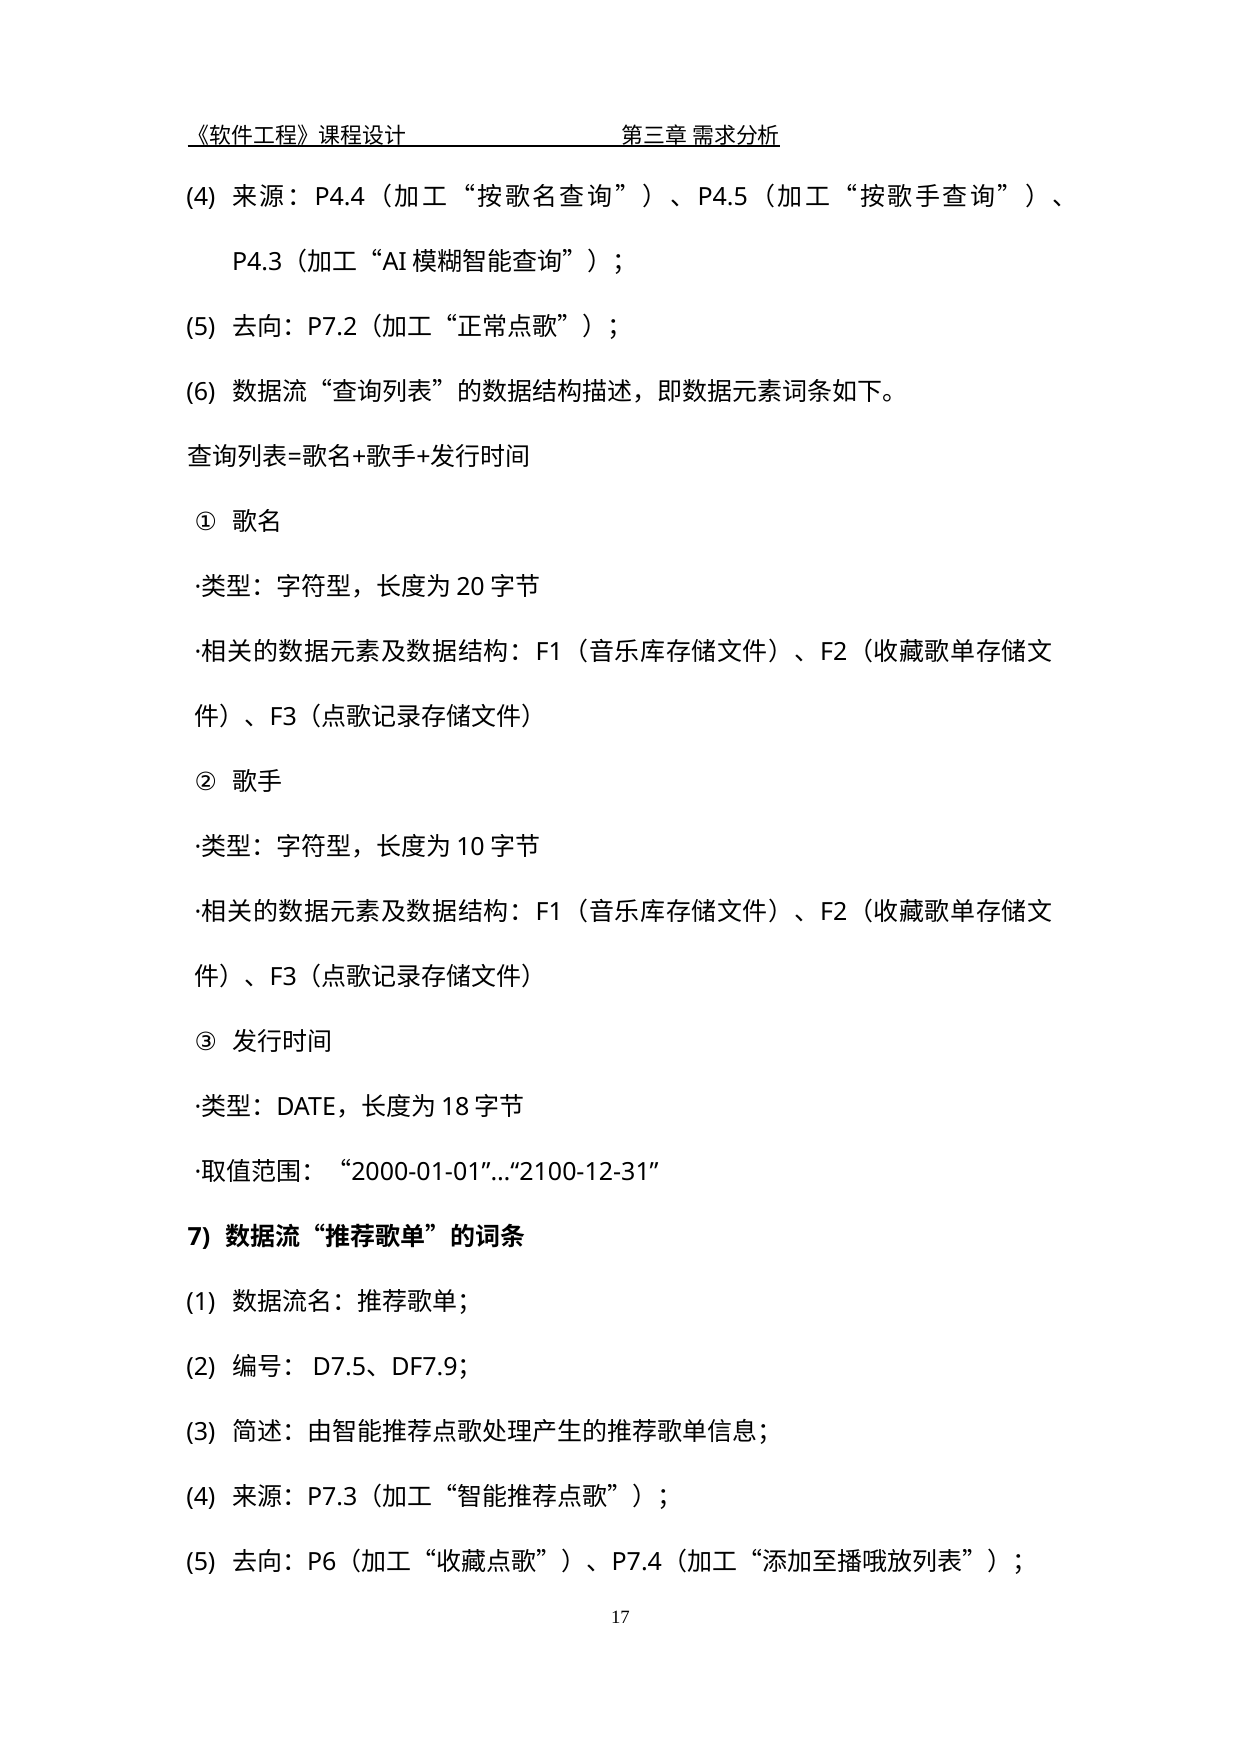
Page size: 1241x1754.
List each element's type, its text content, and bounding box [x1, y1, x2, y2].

list 歌名 [194, 487, 1053, 552]
text ·取值范围：“2000-01-01”…“2100-12-31” [194, 1137, 1053, 1202]
list 数据流名：推荐歌单； [186, 1267, 1053, 1332]
list 去向：P6（加工“收藏点歌”）、P7.4（加工“添加至播哦放列表”）； [186, 1527, 1053, 1592]
list 发行时间 [194, 1007, 1053, 1072]
list 歌手 [194, 747, 1053, 812]
text 查询列表=歌名+歌手+发行时间 [187, 422, 1053, 487]
text ·类型：字符型，长度为20字节 [194, 552, 1053, 617]
text ·类型：DATE，长度为18字节 [194, 1072, 1053, 1137]
text ·类型：字符型，长度为10字节 [194, 812, 1053, 877]
list 数据流“查询列表”的数据结构描述，即数据元素词条如下。 [186, 357, 1053, 422]
list 数据流“推荐歌单”的词条 [187, 1202, 1053, 1267]
list 编号： D7.5、DF7.9； [186, 1332, 1053, 1397]
text ·相关的数据元素及数据结构：F1（音乐库存储文件）、F2（收藏歌单存储文件）、F3（点歌记录存储文件） [194, 877, 1053, 1007]
list 来源：P4.4（加工“按歌名查询”）、P4.5（加工“按歌手查询”）、P4.3（加工“AI模糊智能查询”）； [186, 162, 1053, 292]
text ·相关的数据元素及数据结构：F1（音乐库存储文件）、F2（收藏歌单存储文件）、F3（点歌记录存储文件） [194, 617, 1053, 747]
list 去向：P7.2（加工“正常点歌”）； [186, 292, 1053, 357]
list 简述：由智能推荐点歌处理产生的推荐歌单信息； [186, 1397, 1053, 1462]
list 来源：P7.3（加工“智能推荐点歌”）； [186, 1462, 1053, 1527]
